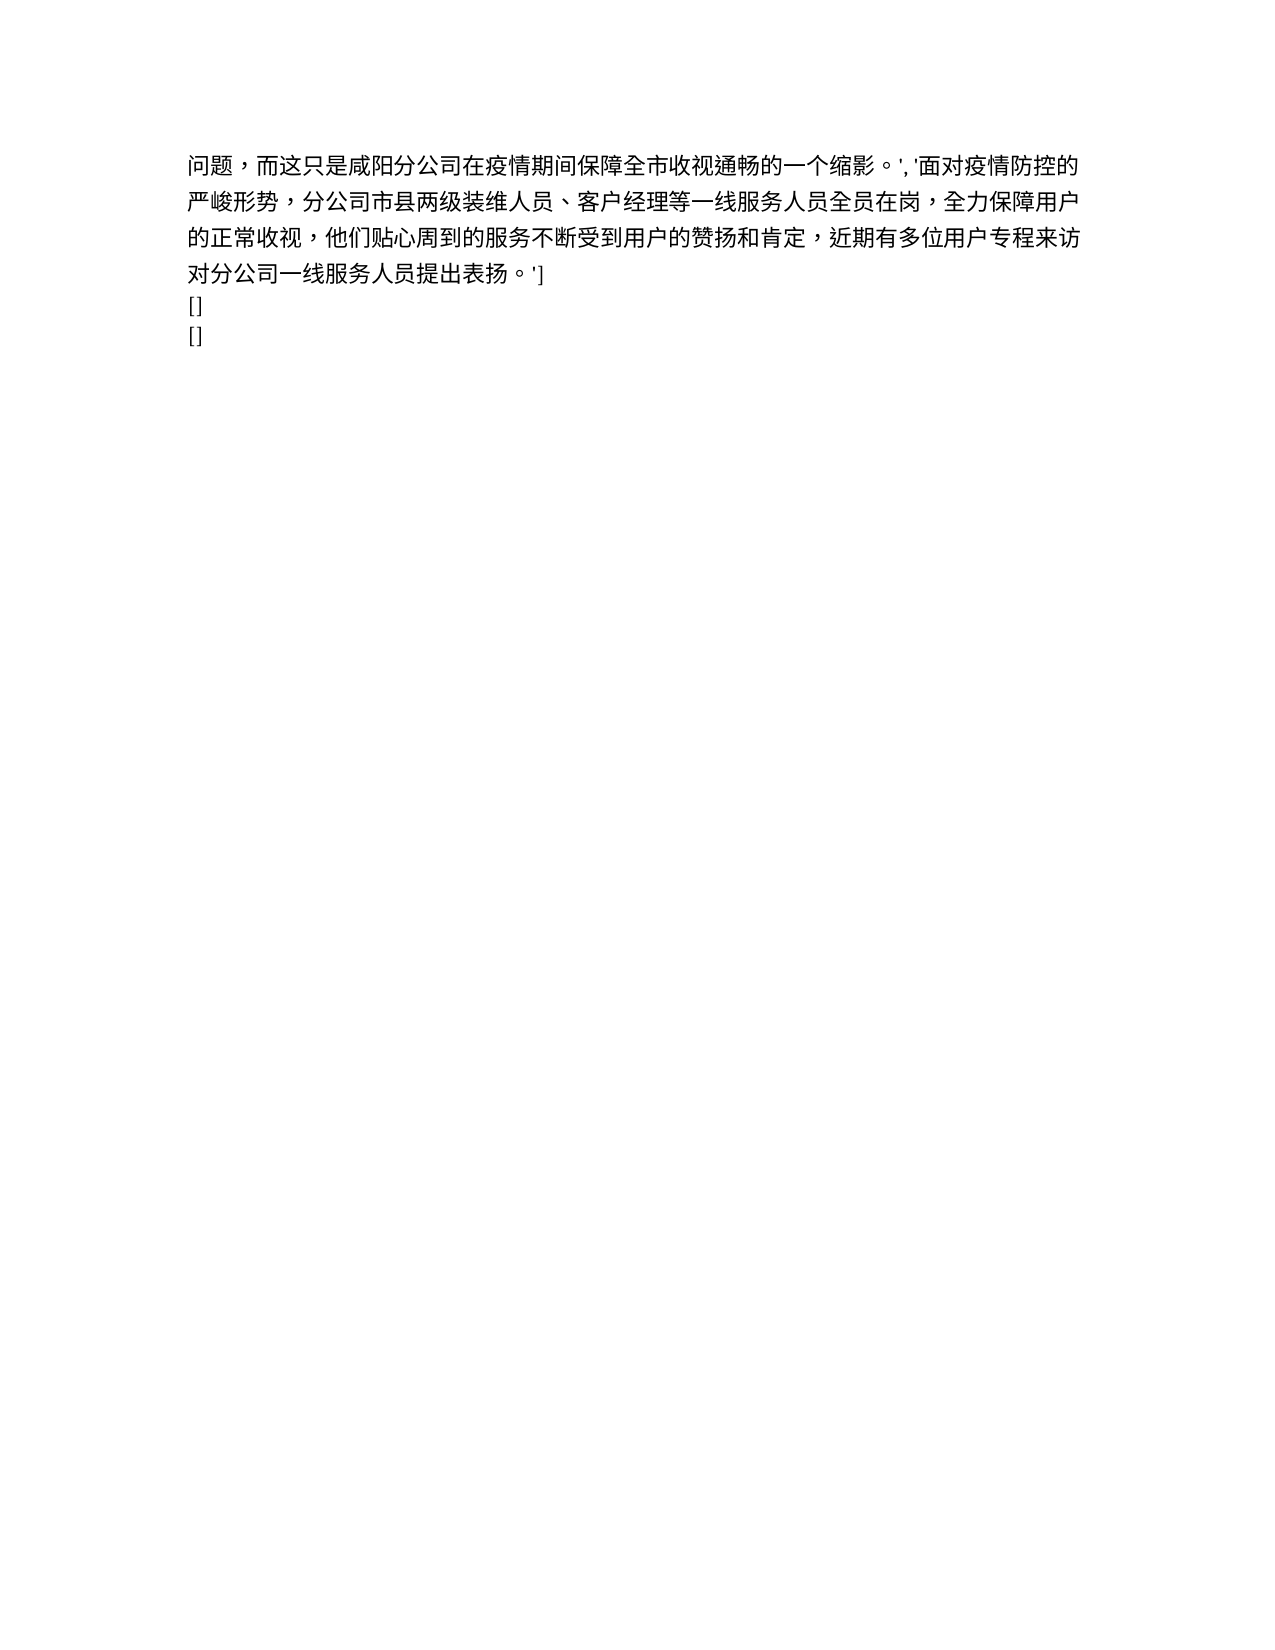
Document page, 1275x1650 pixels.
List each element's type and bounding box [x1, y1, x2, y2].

text [187, 150, 1087, 380]
